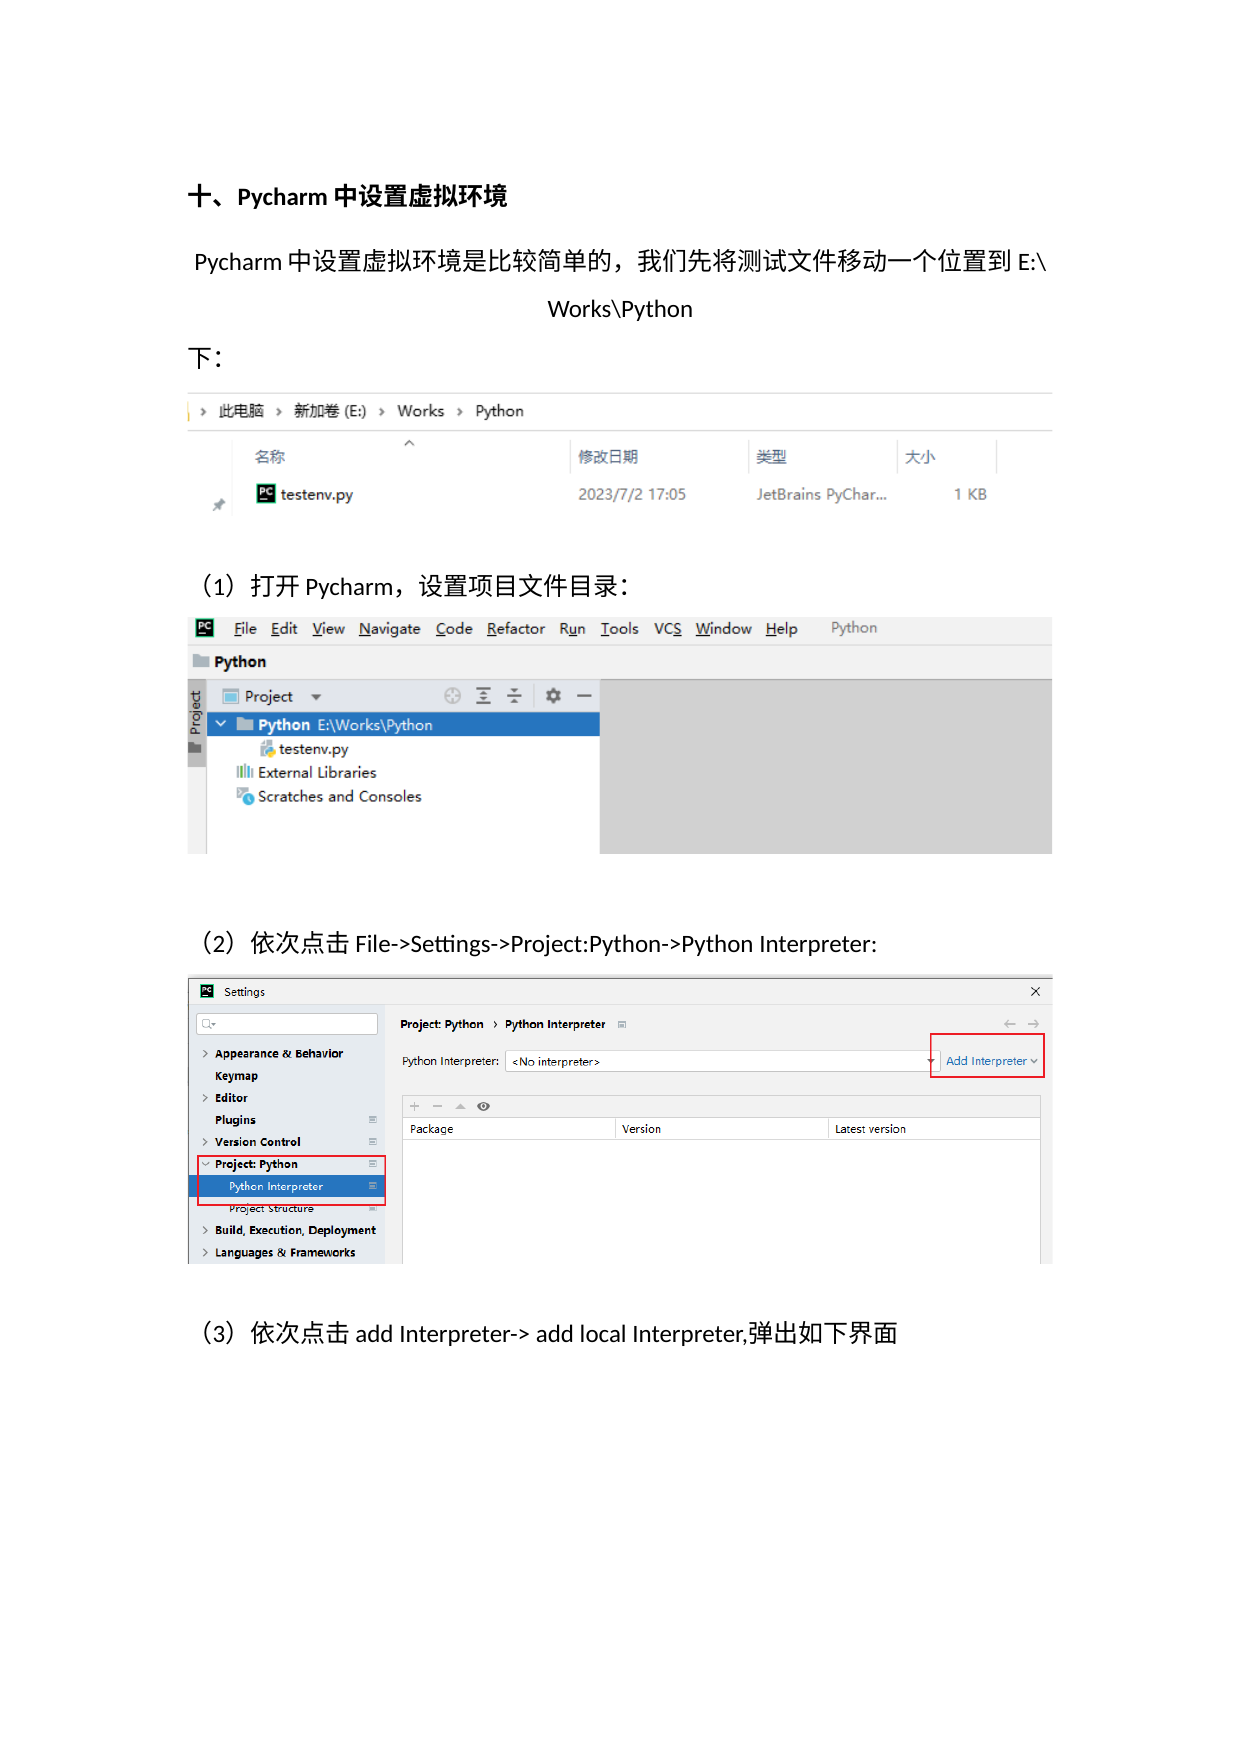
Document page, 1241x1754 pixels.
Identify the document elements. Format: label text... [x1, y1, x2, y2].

list 打开Pycharm，设置项目文件目录： [187, 552, 1053, 617]
picture [187, 974, 1053, 1264]
list 依次点击add Interpreter-> add local Interpreter,弹出如下界面 [187, 1299, 1053, 1364]
picture [187, 389, 1053, 516]
list Pycharm中设置虚拟环境 [187, 162, 1053, 227]
picture [187, 617, 1053, 854]
list 依次点击File->Settings->Project:Python->Python Interpreter: [187, 909, 1053, 974]
list 下： [187, 324, 1053, 389]
list Pycharm中设置虚拟环境是比较简单的，我们先将测试文件移动一个位置到E:\Works\Python [187, 227, 1053, 324]
